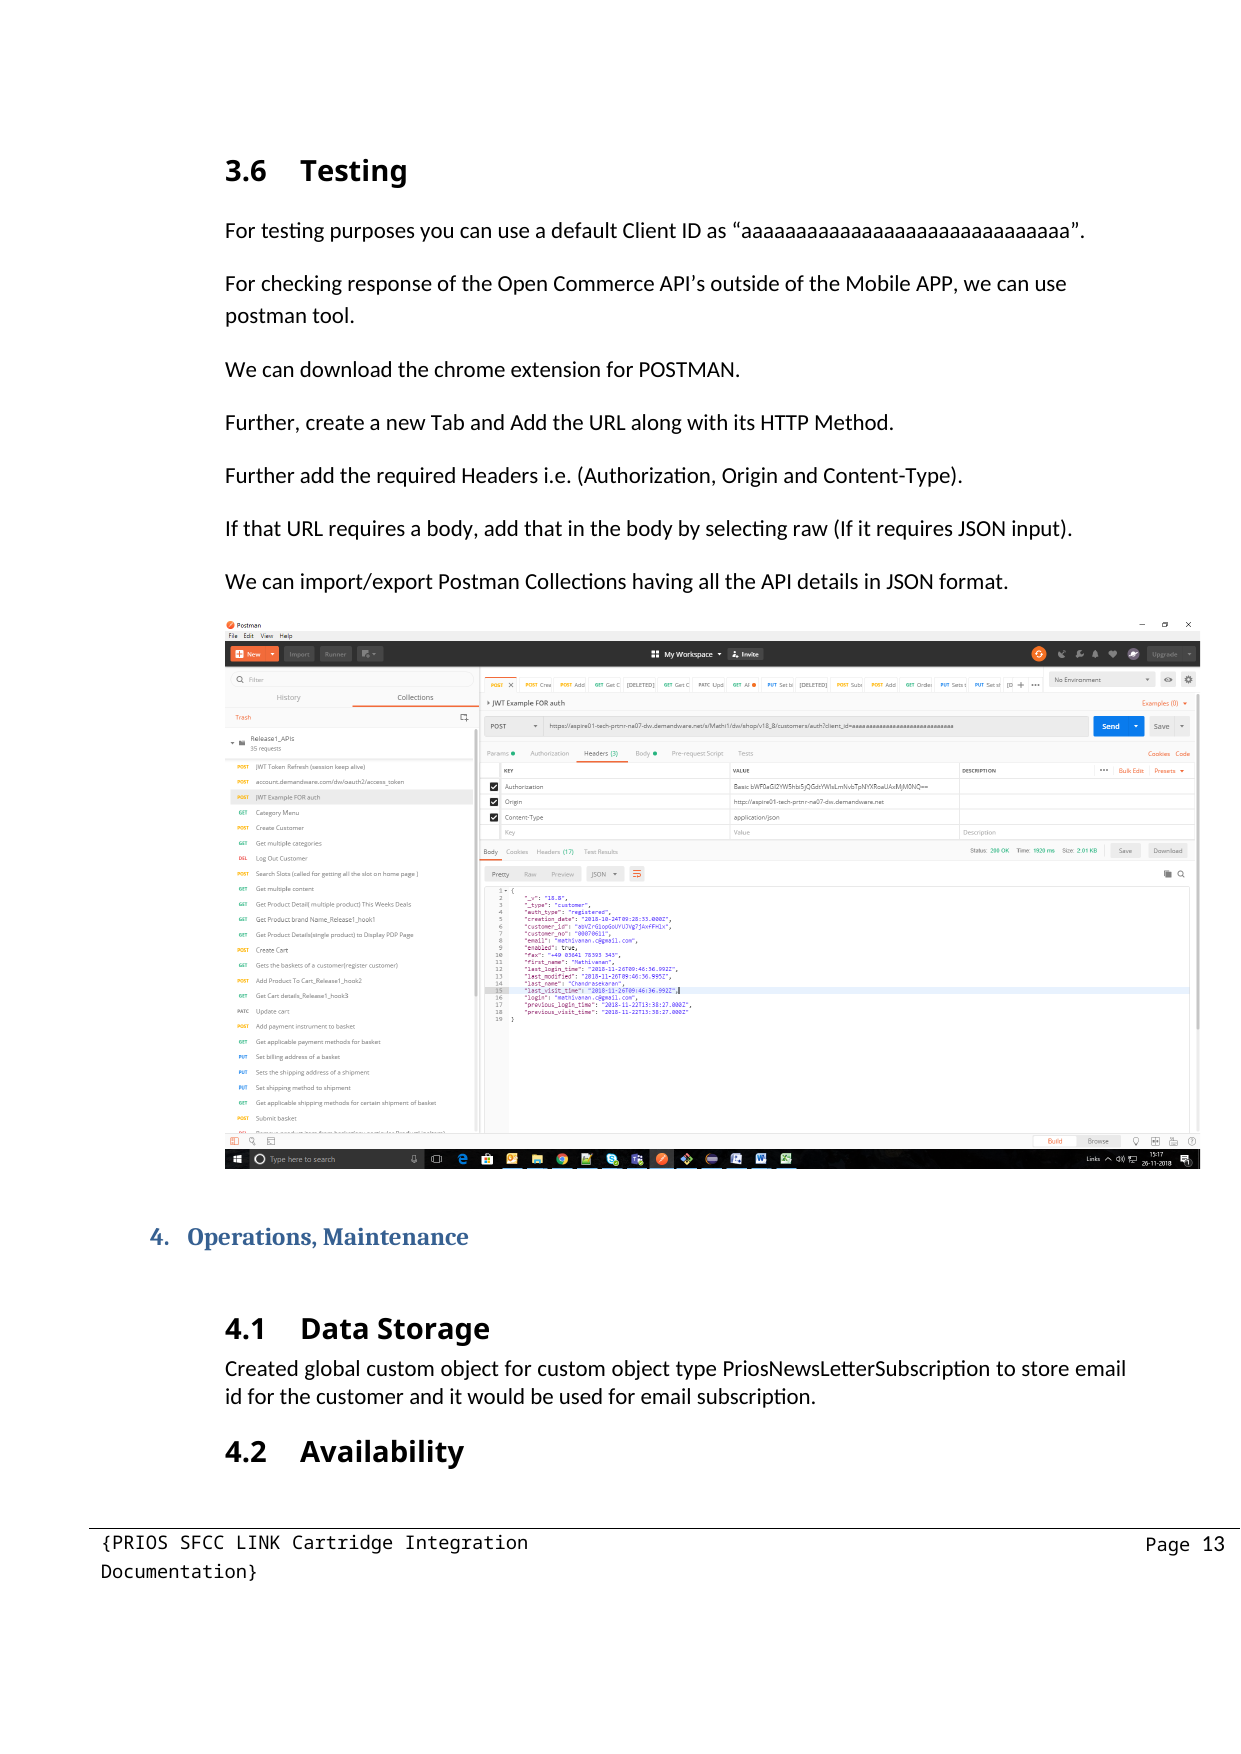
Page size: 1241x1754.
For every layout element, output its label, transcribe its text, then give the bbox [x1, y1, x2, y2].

subtitle Operations, Maintenance [150, 1222, 1128, 1251]
text We can import/export Postman Collections having all the API details in JSON format. [225, 567, 1090, 595]
subtitle Data Storage [225, 1308, 1128, 1348]
subtitle Testing [225, 150, 1128, 190]
text Further add the required Headers i.e. (Authorization, Origin and Content-Type). [225, 461, 1090, 489]
subtitle Availability [225, 1431, 1128, 1471]
picture [225, 619, 1200, 1169]
text Created global custom object for custom object type PriosNewsLetterSubscription to store email id for the customer and it would be used for email subscription. [225, 1354, 1128, 1410]
text For checking response of the Open Commerce API’s outside of the Mobile APP, we can use postman tool. [225, 269, 1090, 330]
text We can download the chrome extension for POSTMAN. [225, 355, 1090, 383]
text If that URL requires a body, add that in the body by selecting raw (If it requires JSON input). [225, 514, 1090, 542]
text Further, create a new Tab and Add the URL along with its HTTP Method. [225, 408, 1090, 436]
text For testing purposes you can use a default Client ID as “aaaaaaaaaaaaaaaaaaaaaaaaaaaaaa”. [225, 216, 1090, 244]
